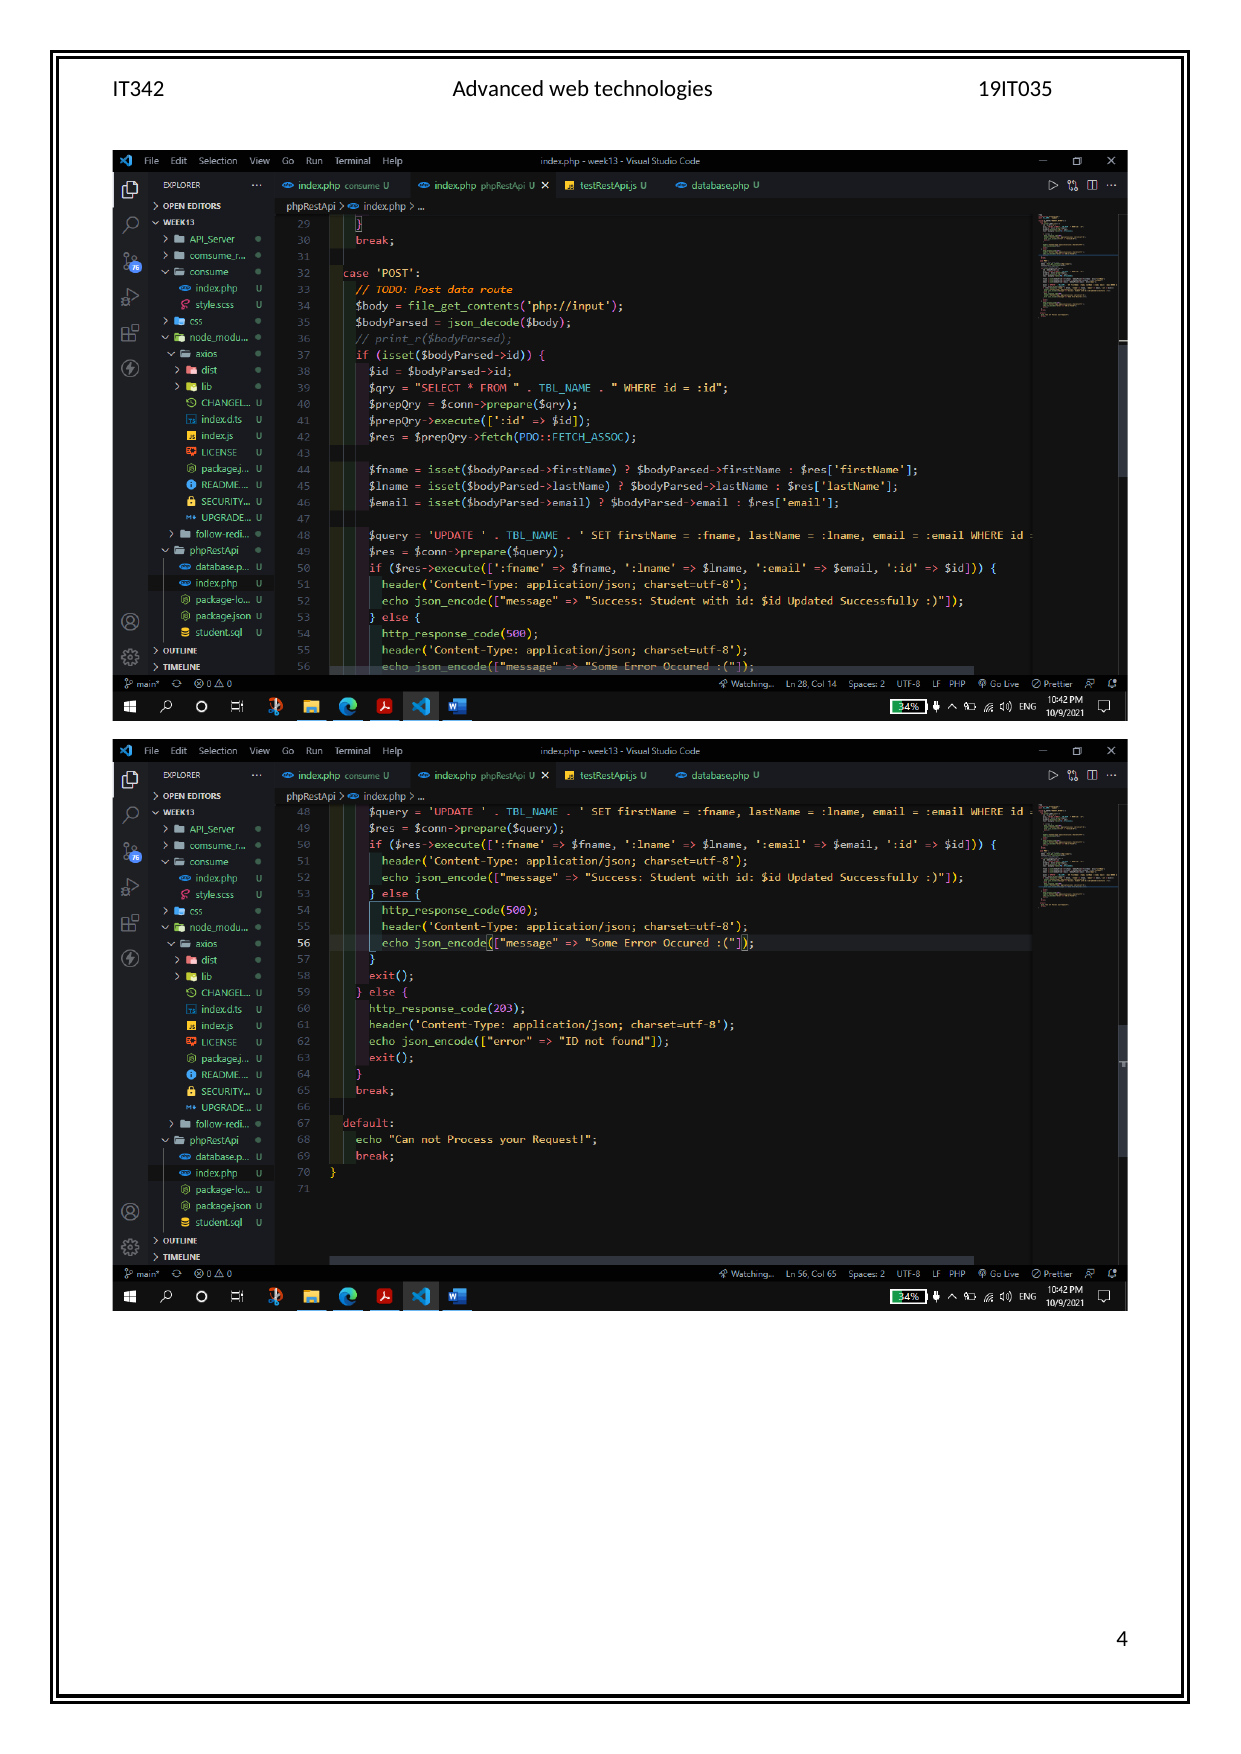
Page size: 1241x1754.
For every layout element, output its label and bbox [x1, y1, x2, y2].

picture [112, 739, 1128, 1311]
picture [112, 150, 1128, 721]
